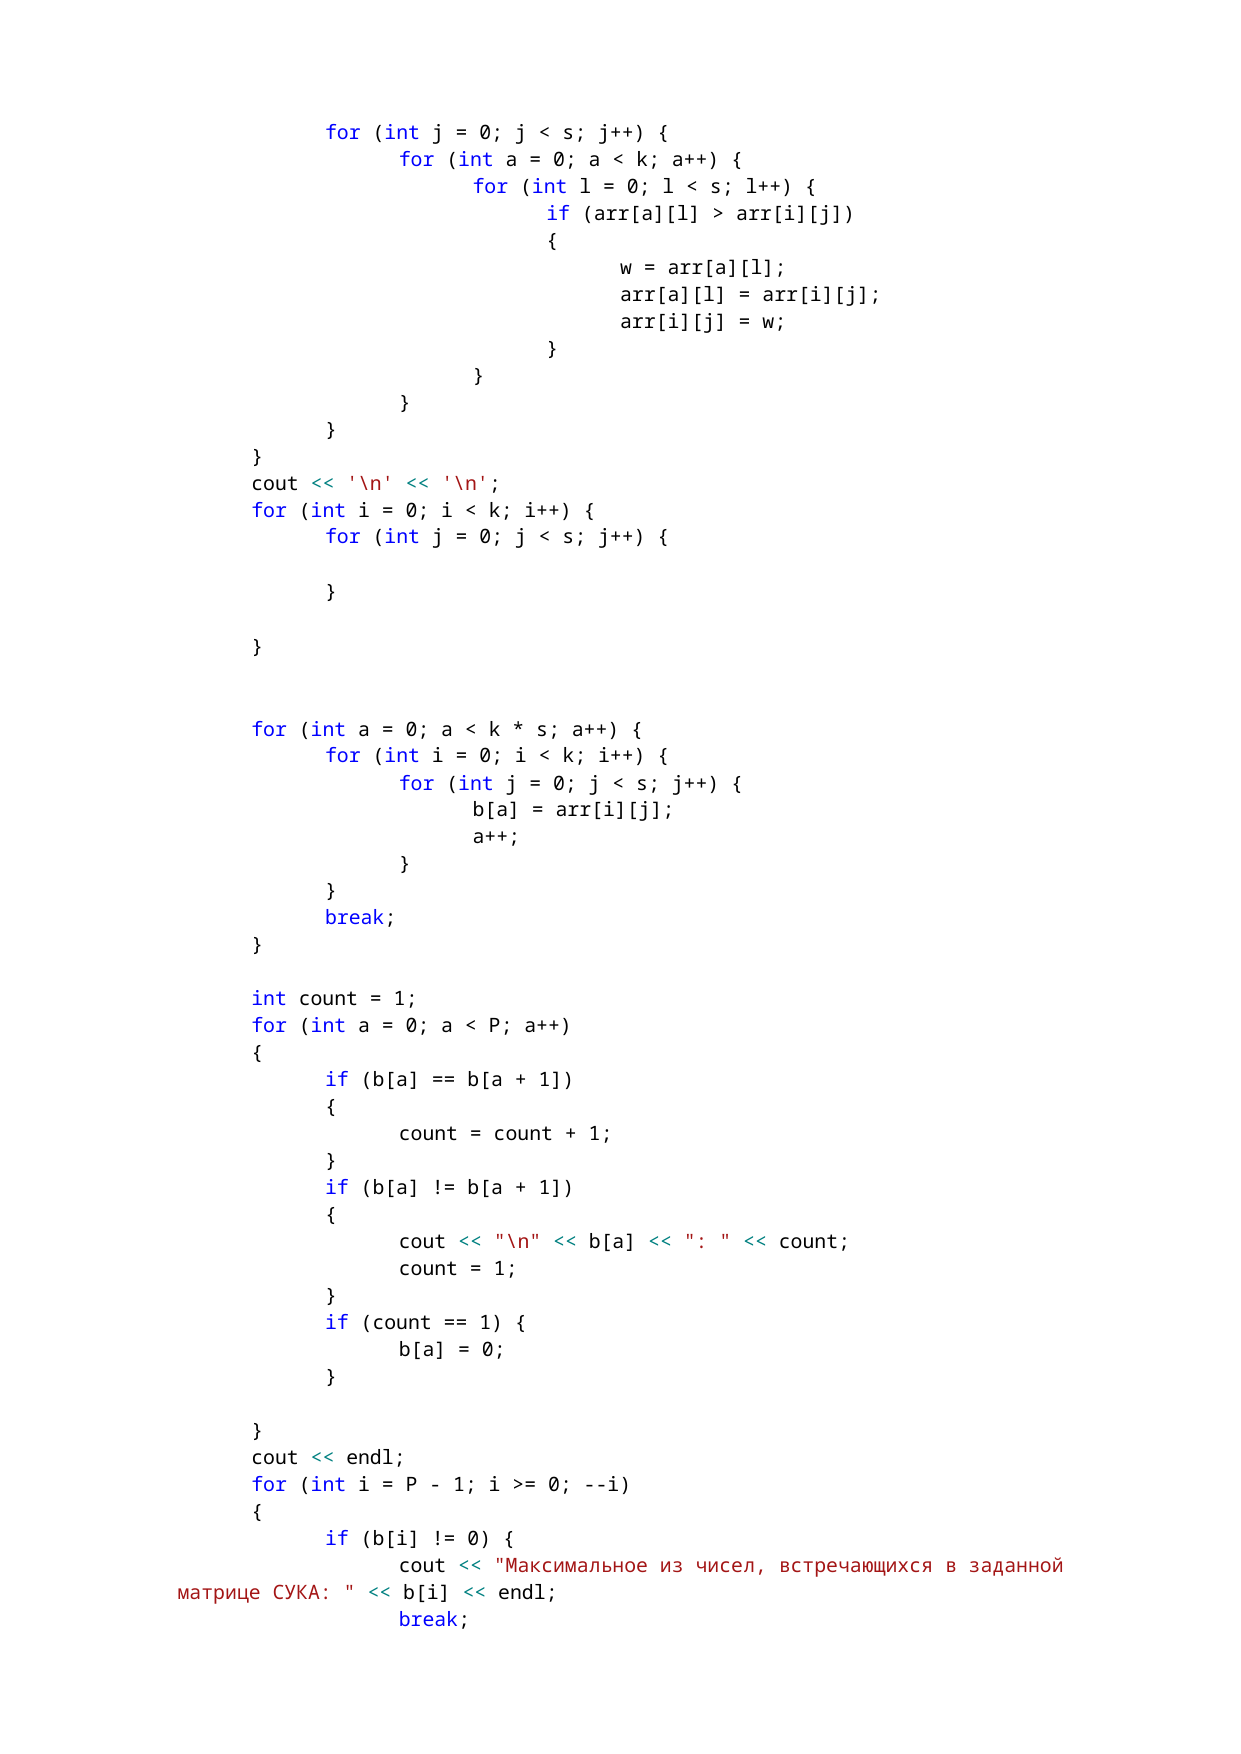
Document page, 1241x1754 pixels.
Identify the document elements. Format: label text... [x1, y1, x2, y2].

text b[a] = arr[i][j]; [177, 796, 1152, 823]
text w = arr[a][l]; [177, 253, 1152, 280]
text { [177, 1200, 1152, 1227]
text } [177, 388, 1152, 415]
text } [177, 1281, 1152, 1308]
text for (int l = 0; l < s; l++) { [177, 172, 1152, 199]
text break; [177, 1605, 1152, 1632]
text for (int j = 0; j < s; j++) { [177, 523, 1152, 550]
text for (int j = 0; j < s; j++) { [177, 118, 1152, 145]
text } [177, 877, 1152, 904]
text { [177, 226, 1152, 253]
text for (int a = 0; a < P; a++) [177, 1012, 1152, 1038]
text if (arr[a][l] > arr[i][j]) [177, 199, 1152, 226]
text arr[a][l] = arr[i][j]; [177, 280, 1152, 307]
text { [177, 1092, 1152, 1119]
text for (int a = 0; a < k; a++) { [177, 145, 1152, 172]
text } [177, 578, 1152, 605]
text for (int i = P - 1; i >= 0; --i) [177, 1470, 1152, 1497]
text count = count + 1; [177, 1119, 1152, 1146]
text for (int i = 0; i < k; i++) { [177, 742, 1152, 769]
text } [177, 1416, 1152, 1443]
text cout << "\n" << b[a] << ": " << count; [177, 1227, 1152, 1254]
text cout << '\n' << '\n'; [177, 469, 1152, 496]
text } [177, 1146, 1152, 1173]
text for (int i = 0; i < k; i++) { [177, 496, 1152, 523]
text if (b[a] == b[a + 1]) [177, 1066, 1152, 1092]
text if (count == 1) { [177, 1308, 1152, 1335]
text } [177, 633, 1152, 660]
text } [177, 1362, 1152, 1389]
text if (b[a] != b[a + 1]) [177, 1173, 1152, 1200]
text cout << "Максимальное из чисел, встречающихся в заданной матрице СУКА: " << b[i] << endl; [177, 1551, 1152, 1605]
text } [177, 850, 1152, 877]
text } [177, 931, 1152, 958]
text cout << endl; [177, 1443, 1152, 1470]
text { [177, 1038, 1152, 1066]
text for (int a = 0; a < k * s; a++) { [177, 715, 1152, 742]
text } [177, 361, 1152, 388]
text break; [177, 904, 1152, 931]
text count = 1; [177, 1254, 1152, 1281]
text } [177, 415, 1152, 442]
text int count = 1; [177, 984, 1152, 1012]
text if (b[i] != 0) { [177, 1524, 1152, 1551]
text } [177, 442, 1152, 469]
text arr[i][j] = w; [177, 307, 1152, 334]
text } [177, 334, 1152, 361]
text b[a] = 0; [177, 1335, 1152, 1362]
text a++; [177, 823, 1152, 850]
text { [177, 1497, 1152, 1524]
text for (int j = 0; j < s; j++) { [177, 769, 1152, 796]
